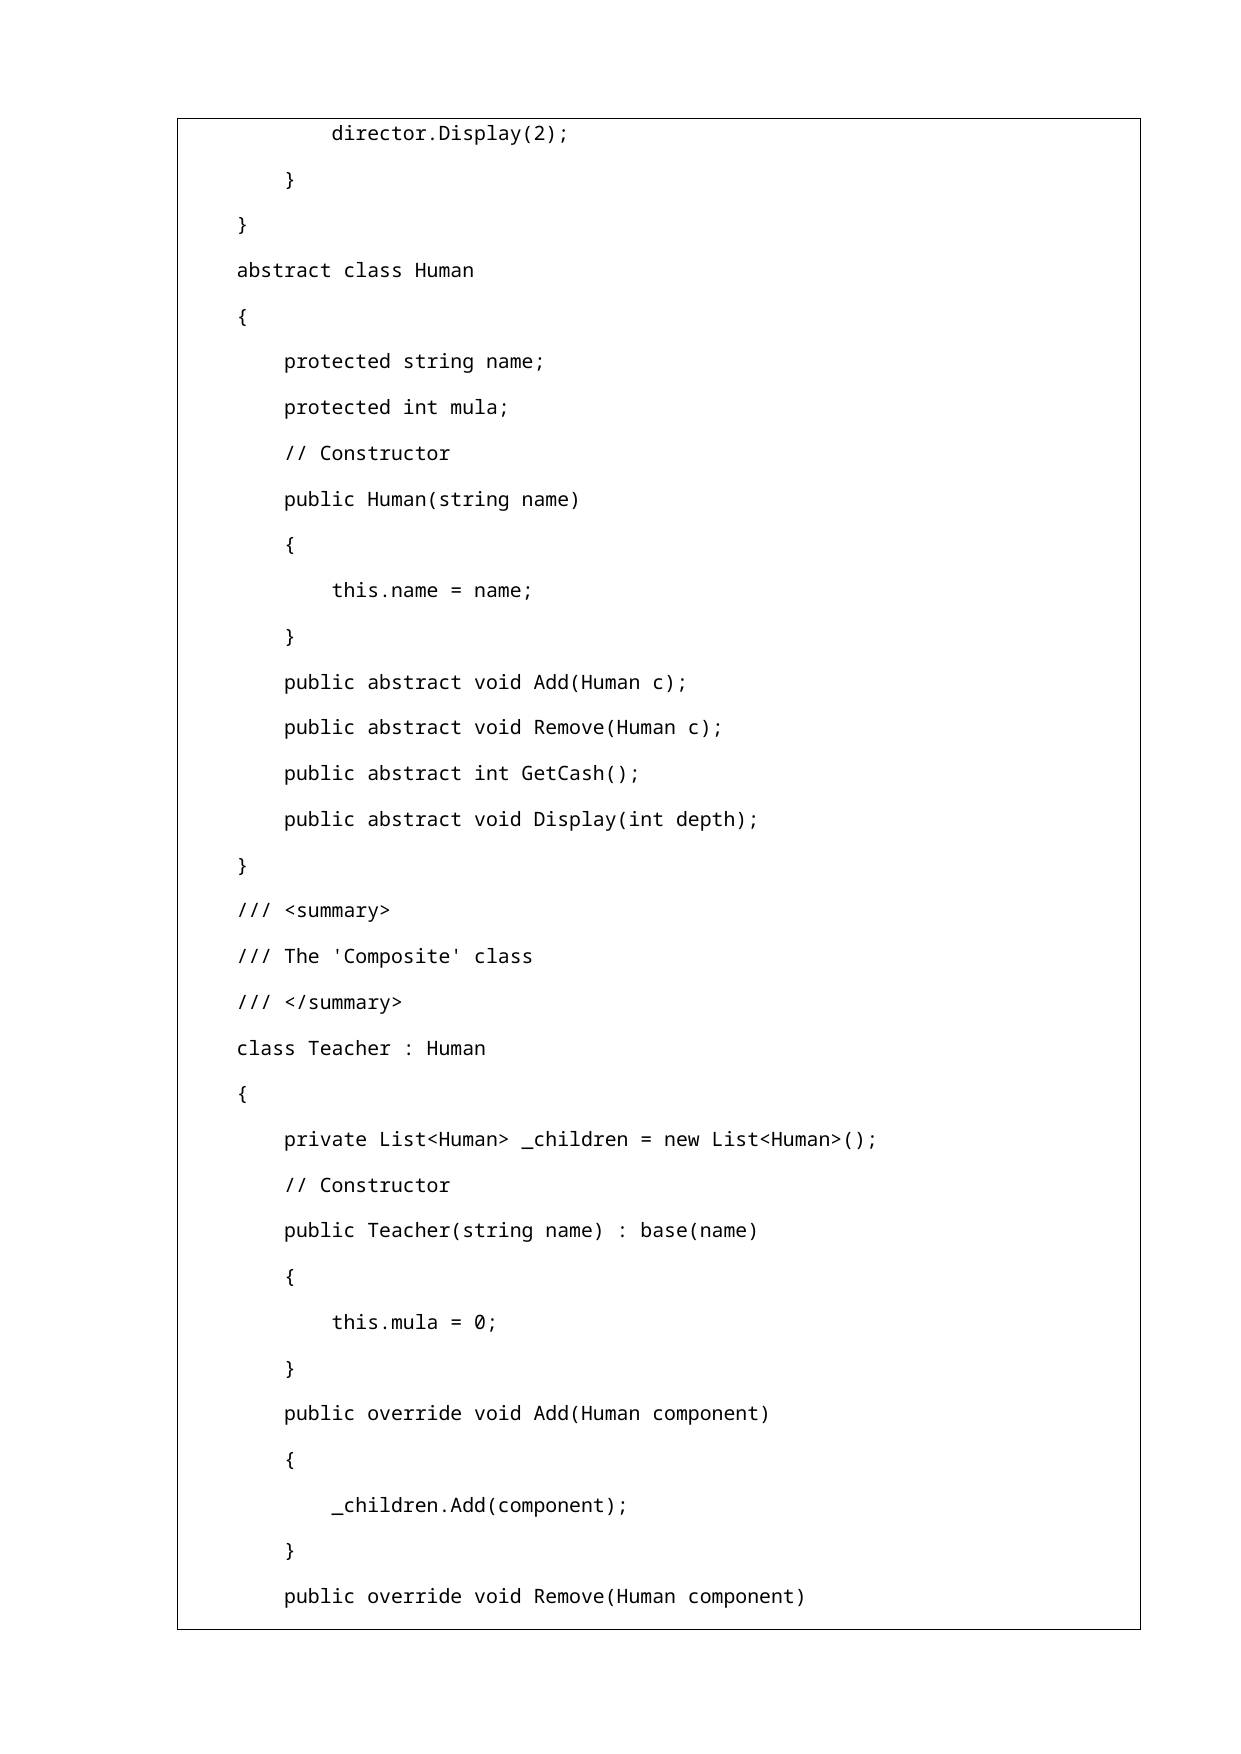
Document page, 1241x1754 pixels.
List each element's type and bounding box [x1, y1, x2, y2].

table_cell [178, 119, 1140, 1628]
